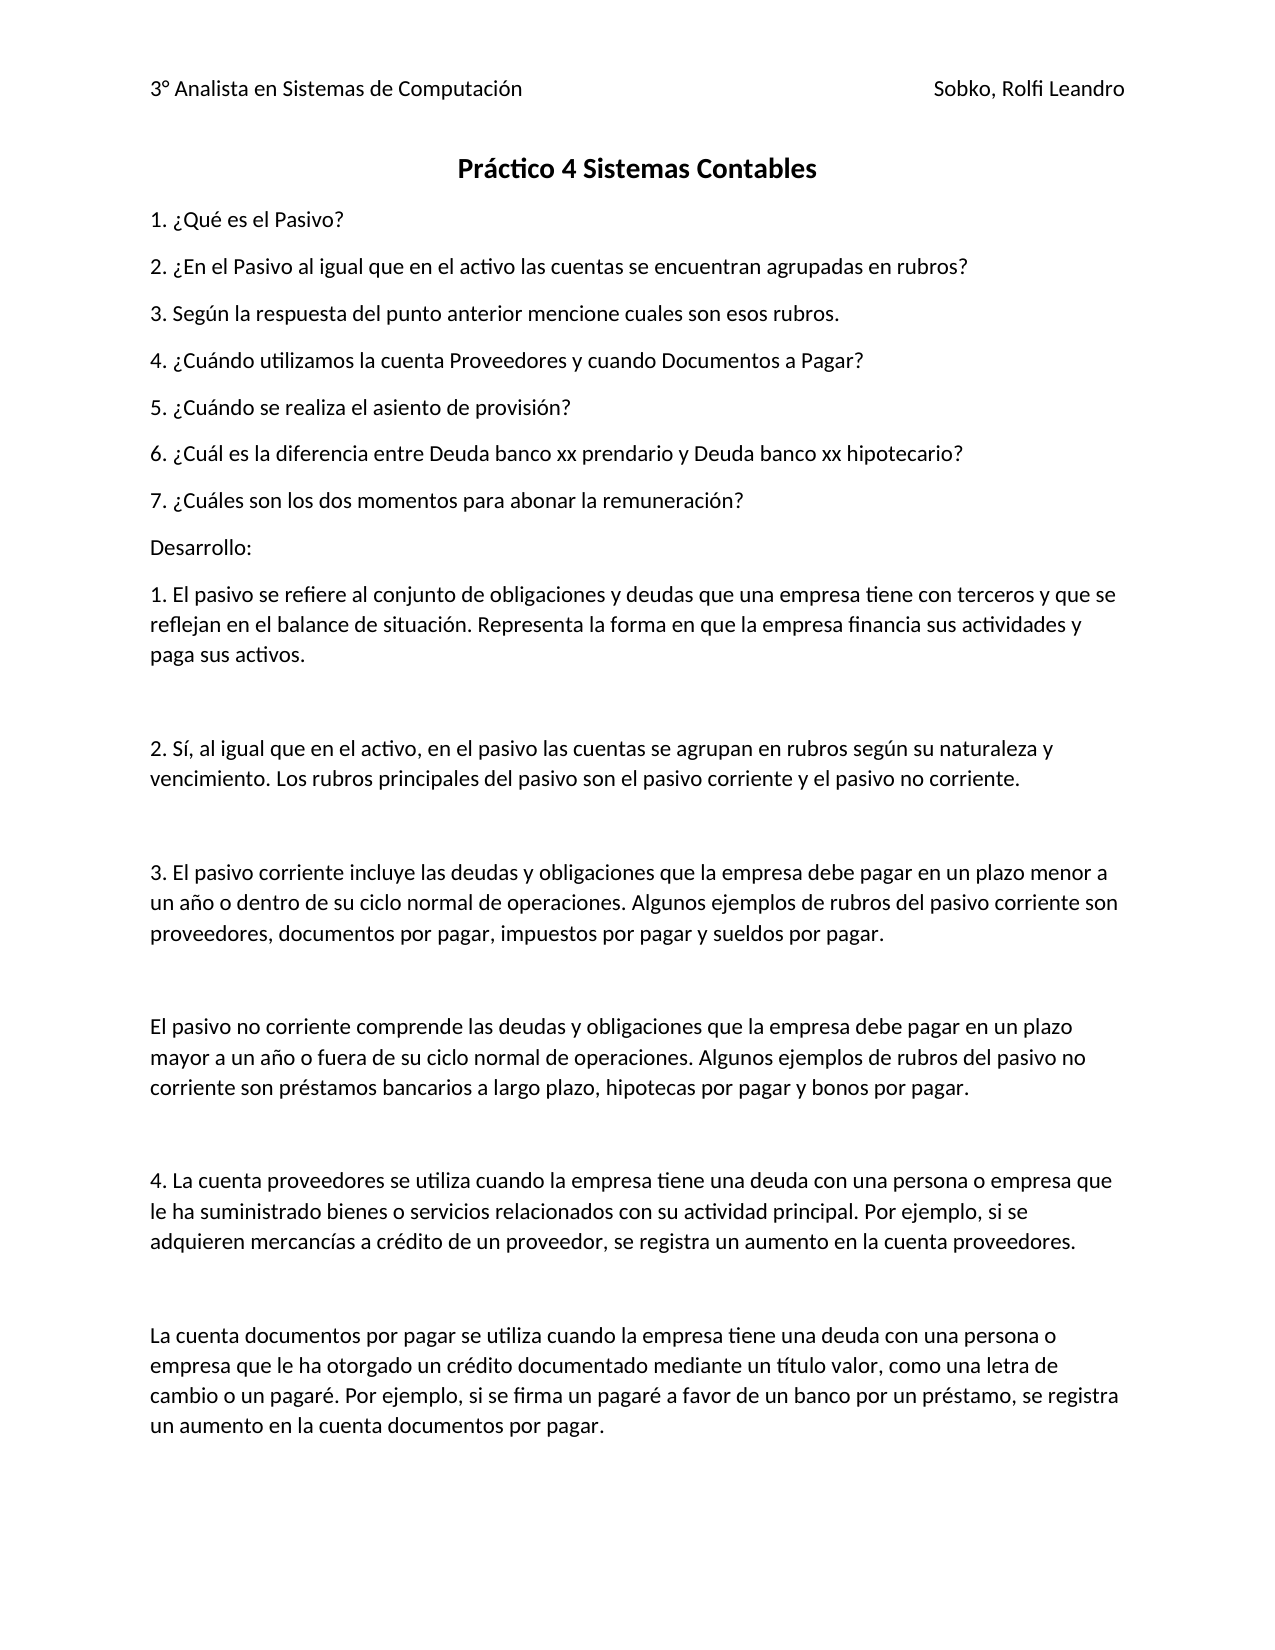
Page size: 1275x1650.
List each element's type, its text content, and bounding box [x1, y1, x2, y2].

text La cuenta documentos por pagar se utiliza cuando la empresa tiene una deuda con una persona o empresa que le ha otorgado un crédito documentado mediante un título valor, como una letra de cambio o un pagaré. Por ejemplo, si se firma un pagaré a favor de un banco por un préstamo, se registra un aumento en la cuenta documentos por pagar. [150, 1321, 1125, 1439]
text 3. El pasivo corriente incluye las deudas y obligaciones que la empresa debe pagar en un plazo menor a un año o dentro de su ciclo normal de operaciones. Algunos ejemplos de rubros del pasivo corriente son proveedores, documentos por pagar, impuestos por pagar y sueldos por pagar. [150, 858, 1125, 947]
text 4. La cuenta proveedores se utiliza cuando la empresa tiene una deuda con una persona o empresa que le ha suministrado bienes o servicios relacionados con su actividad principal. Por ejemplo, si se adquieren mercancías a crédito de un proveedor, se registra un aumento en la cuenta proveedores. [150, 1167, 1125, 1255]
text El pasivo no corriente comprende las deudas y obligaciones que la empresa debe pagar en un plazo mayor a un año o fuera de su ciclo normal de operaciones. Algunos ejemplos de rubros del pasivo no corriente son préstamos bancarios a largo plazo, hipotecas por pagar y bonos por pagar. [150, 1012, 1125, 1101]
text 2. Sí, al igual que en el activo, en el pasivo las cuentas se agrupan en rubros según su naturaleza y vencimiento. Los rubros principales del pasivo son el pasivo corriente y el pasivo no corriente. [150, 734, 1125, 792]
text 2. ¿En el Pasivo al igual que en el activo las cuentas se encuentran agrupadas en rubros? [150, 252, 1125, 280]
text 3. Según la respuesta del punto anterior mencione cuales son esos rubros. [150, 299, 1125, 327]
text 4. ¿Cuándo utilizamos la cuenta Proveedores y cuando Documentos a Pagar? [150, 346, 1125, 374]
text Práctico 4 Sistemas Contables [150, 150, 1125, 186]
text 1. El pasivo se refiere al conjunto de obligaciones y deudas que una empresa tiene con terceros y que se reflejan en el balance de situación. Representa la forma en que la empresa financia sus actividades y paga sus activos. [150, 580, 1125, 668]
text 7. ¿Cuáles son los dos momentos para abonar la remuneración? [150, 486, 1125, 514]
text Desarrollo: [150, 533, 1125, 561]
text 1. ¿Qué es el Pasivo? [150, 205, 1125, 233]
text 6. ¿Cuál es la diferencia entre Deuda banco xx prendario y Deuda banco xx hipotecario? [150, 439, 1125, 467]
text 5. ¿Cuándo se realiza el asiento de provisión? [150, 393, 1125, 421]
